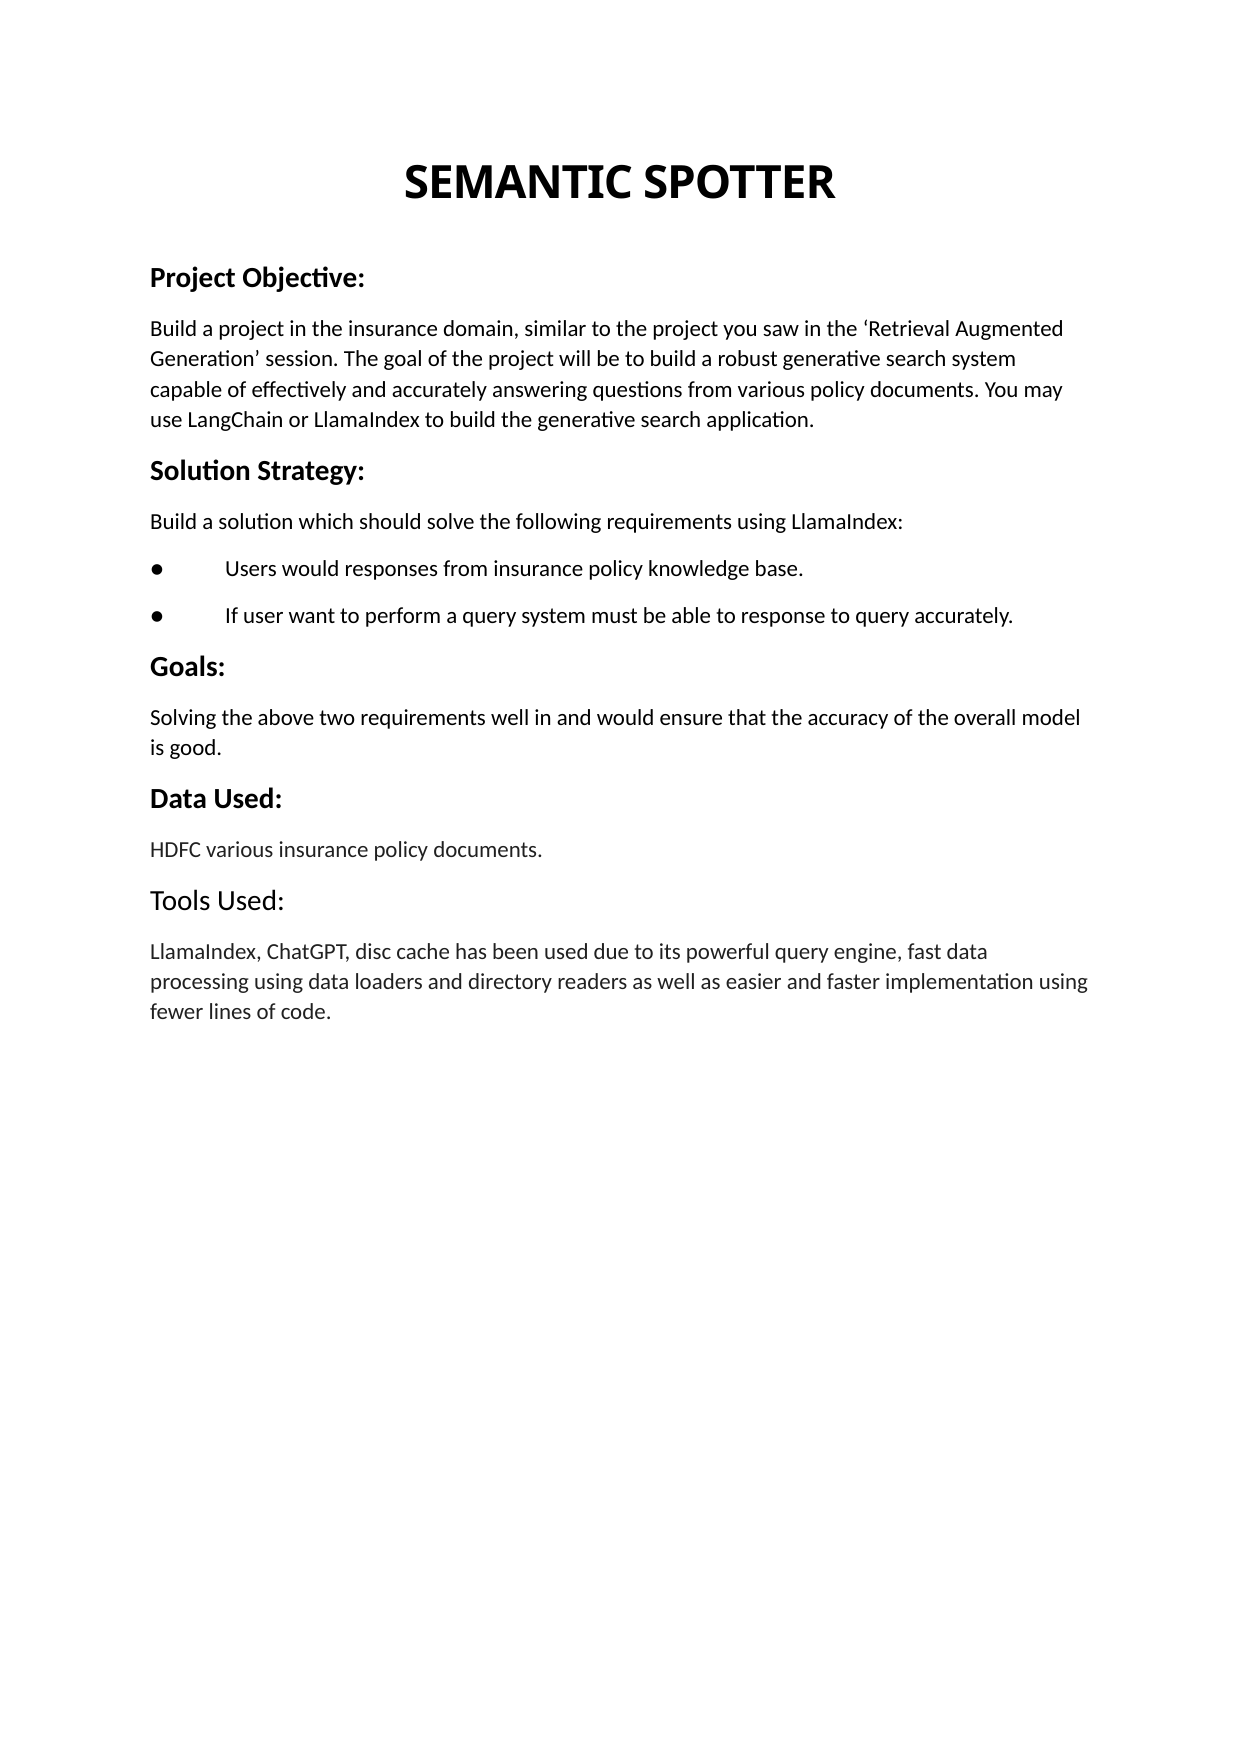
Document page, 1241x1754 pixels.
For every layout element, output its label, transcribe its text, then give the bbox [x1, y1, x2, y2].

text Goals: [150, 648, 1090, 683]
title SEMANTIC SPOTTER [150, 150, 1090, 212]
text Data Used: [150, 780, 1090, 815]
text Project Objective: [150, 259, 1090, 295]
text ● Users would responses from insurance policy knowledge base. [150, 554, 1090, 582]
text Build a project in the insurance domain, similar to the project you saw in the ‘Retrieval Augmented Generation’ session. The goal of the project will be to build a robust generative search system capable of effectively and accurately answering questions from various policy documents. You may use LangChain or LlamaIndex to build the generative search application. [150, 314, 1090, 433]
text LlamaIndex, ChatGPT, disc cache has been used due to its powerful query engine, fast data processing using data loaders and directory readers as well as easier and faster implementation using fewer lines of code. [150, 937, 1090, 1025]
text Tools Used: [150, 882, 1090, 917]
text Solving the above two requirements well in and would ensure that the accuracy of the overall model is good. [150, 703, 1090, 761]
text Build a solution which should solve the following requirements using LlamaIndex: [150, 507, 1090, 535]
text ● If user want to perform a query system must be able to response to query accurately. [150, 601, 1090, 629]
text HDFC various insurance policy documents. [150, 835, 1090, 863]
text Solution Strategy: [150, 452, 1090, 487]
